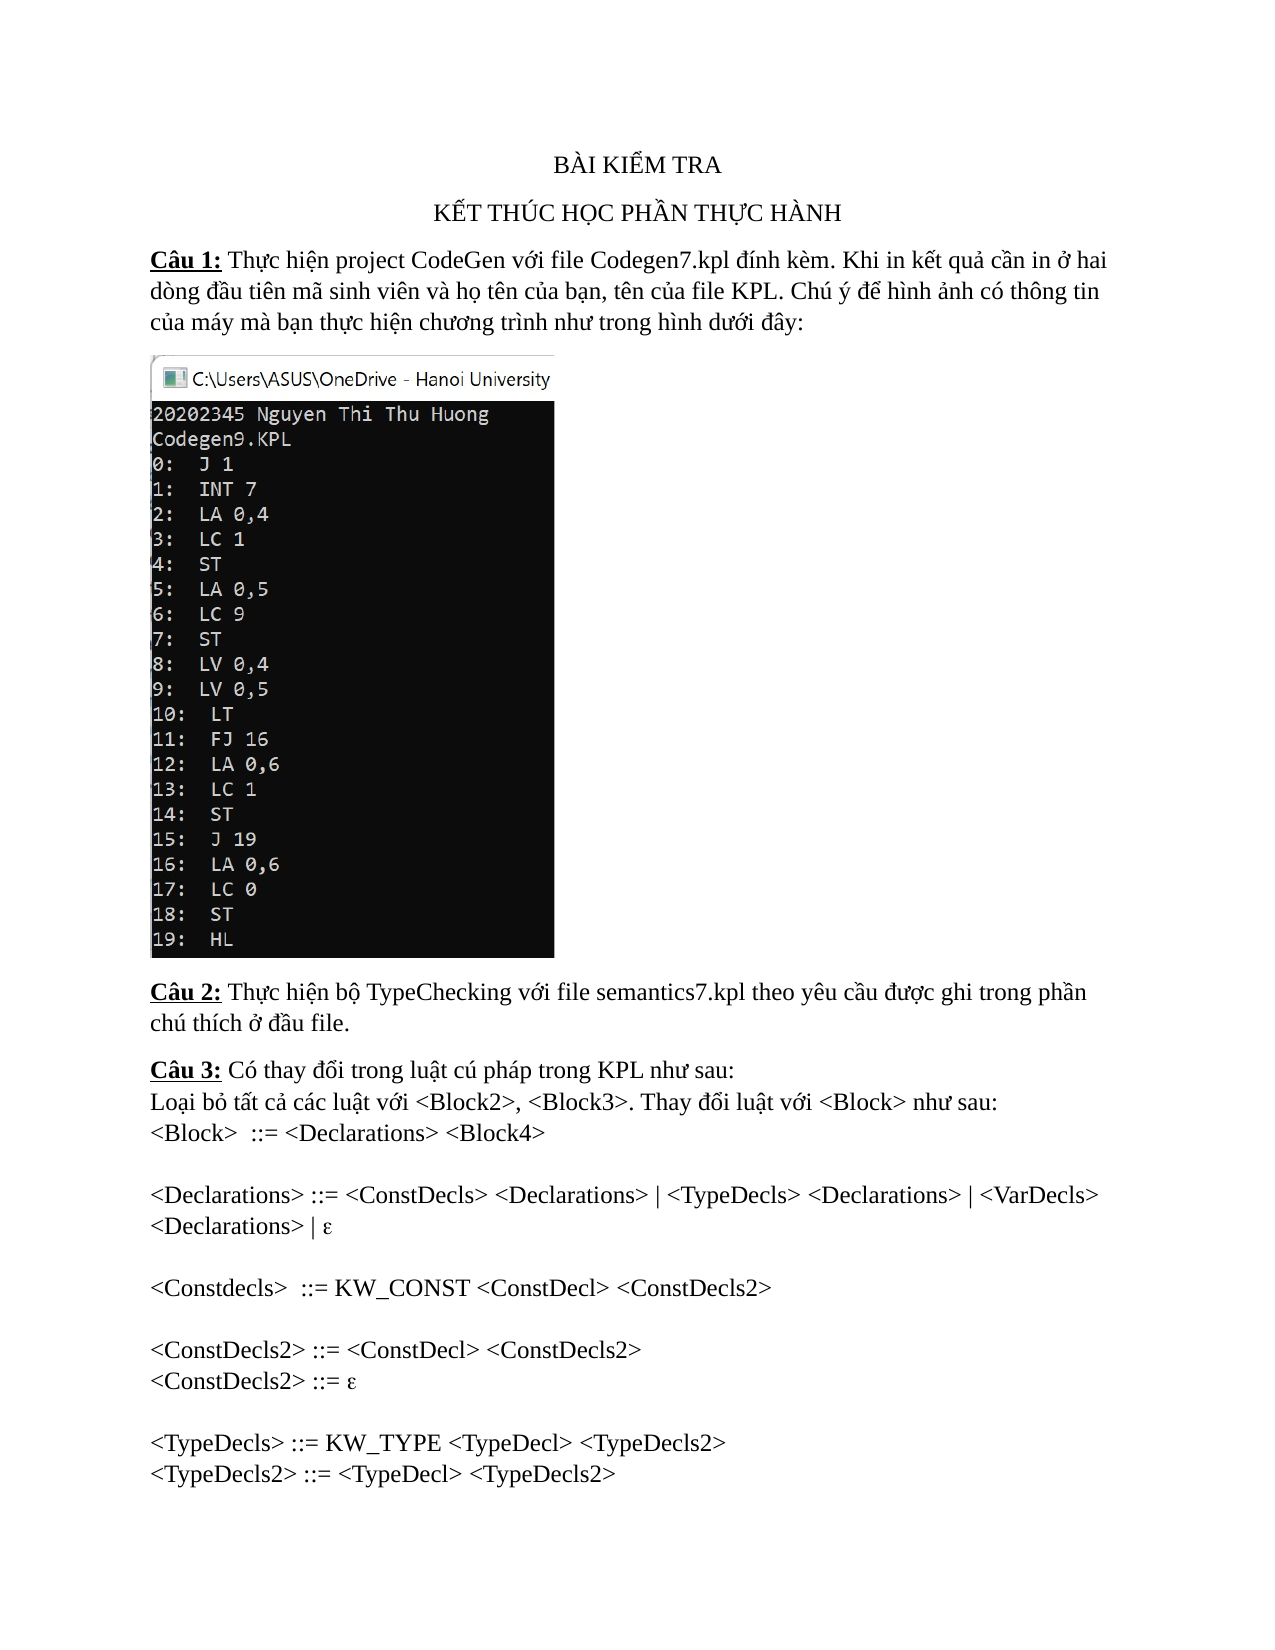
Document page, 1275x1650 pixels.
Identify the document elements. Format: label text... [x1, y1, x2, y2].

text <Constdecls> ::= KW_CONST <ConstDecl> <ConstDecls2> [150, 1273, 1125, 1302]
picture [150, 355, 555, 958]
text <Declarations> ::= <ConstDecls> <Declarations> | <TypeDecls> <Declarations> | <VarDecls> <Declarations> | [150, 1180, 1125, 1239]
text <ConstDecls2> ::= <ConstDecl> <ConstDecls2> [150, 1335, 1125, 1364]
text Câu 1: Thực hiện project CodeGen với file Codegen7.kpl đính kèm. Khi in kết quả cần in ở hai dòng đầu tiên mã sinh viên và họ tên của bạn, tên của file KPL. Chú ý để hình ảnh có thông tin của máy mà bạn thực hiện chương trình như trong hình dưới đây: [150, 245, 1125, 336]
text <TypeDecls2> ::= <TypeDecl> <TypeDecls2> [150, 1459, 1125, 1488]
text <ConstDecls2> ::= [150, 1366, 1125, 1395]
text <TypeDecls> ::= KW_TYPE <TypeDecl> <TypeDecls2> [150, 1428, 1125, 1457]
text Câu 2: Thực hiện bộ TypeChecking với file semantics7.kpl theo yêu cầu được ghi trong phần chú thích ở đầu file. [150, 977, 1125, 1037]
text KẾT THÚC HỌC PHẦN THỰC HÀNH [150, 198, 1125, 226]
text <Block> ::= <Declarations> <Block4> [150, 1118, 1125, 1146]
text Câu 3: Có thay đổi trong luật cú pháp trong KPL như sau: [150, 1056, 1125, 1084]
text BÀI KIỂM TRA [150, 150, 1125, 179]
text Loại bỏ tất cả các luật với <Block2>, <Block3>. Thay đổi luật với <Block> như sau: [150, 1087, 1125, 1115]
